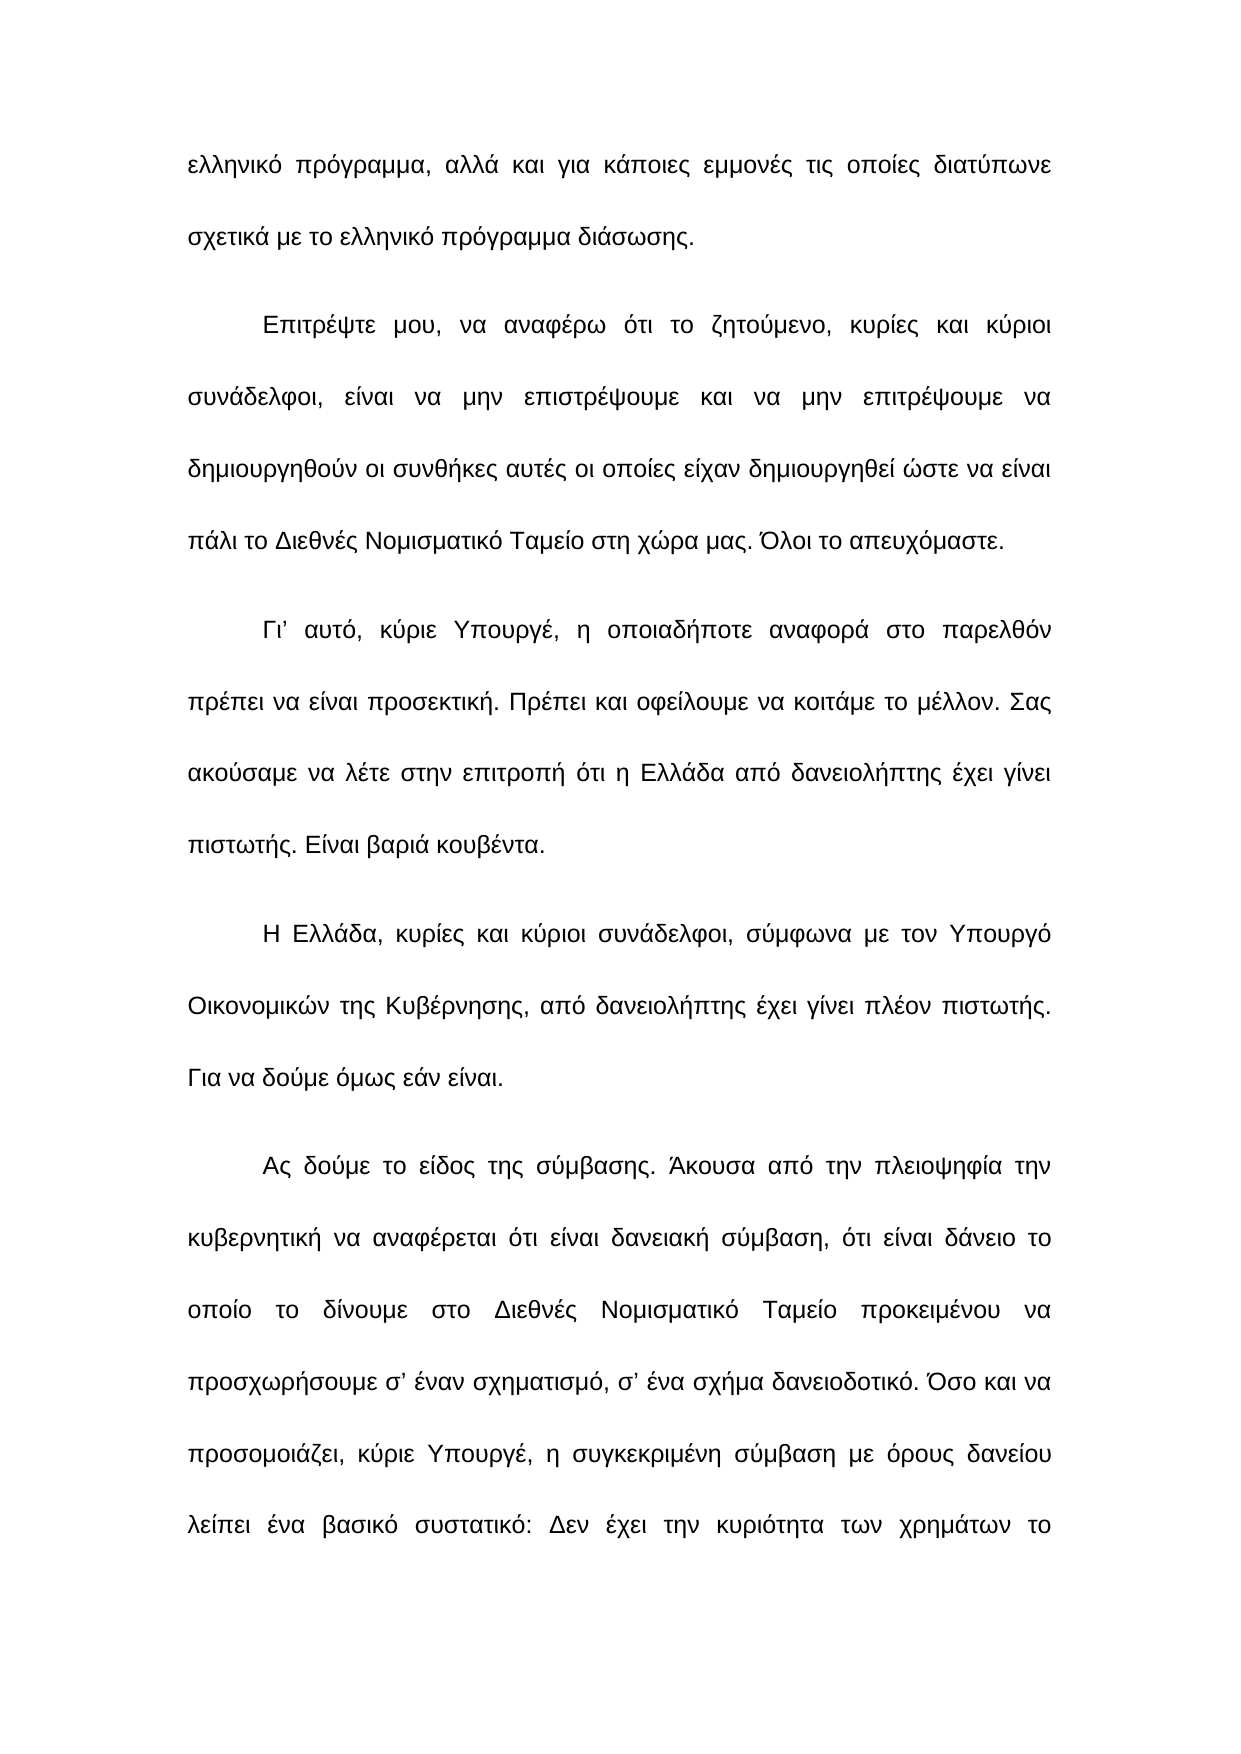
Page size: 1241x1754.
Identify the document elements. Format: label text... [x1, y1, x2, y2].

text Γι’ αυτό, κύριε Υπουργέ, η οποιαδήποτε αναφορά στο παρελθόν πρέπει να είναι προσεκτική. Πρέπει και οφείλουμε να κοιτάμε το μέλλον. Σας ακούσαμε να λέτε στην επιτροπή ότι η Ελλάδα από δανειολήπτης έχει γίνει πιστωτής. Είναι βαριά κουβέντα. [187, 614, 1053, 859]
text Η Ελλάδα, κυρίες και κύριοι συνάδελφοι, σύμφωνα με τον Υπουργό Οικονομικών της Κυβέρνησης, από δανειολήπτης έχει γίνει πλέον πιστωτής. Για να δούμε όμως εάν είναι. [187, 919, 1053, 1091]
text Επιτρέψτε μου, να αναφέρω ότι το ζητούμενο, κυρίες και κύριοι συνάδελφοι, είναι να μην επιστρέψουμε και να μην επιτρέψουμε να δημιουργηθούν οι συνθήκες αυτές οι οποίες είχαν δημιουργηθεί ώστε να είναι πάλι το Διεθνές Νομισματικό Ταμείο στη χώρα μας. Όλοι το απευχόμαστε. [187, 310, 1053, 555]
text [187, 150, 1053, 251]
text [187, 1151, 1053, 1539]
